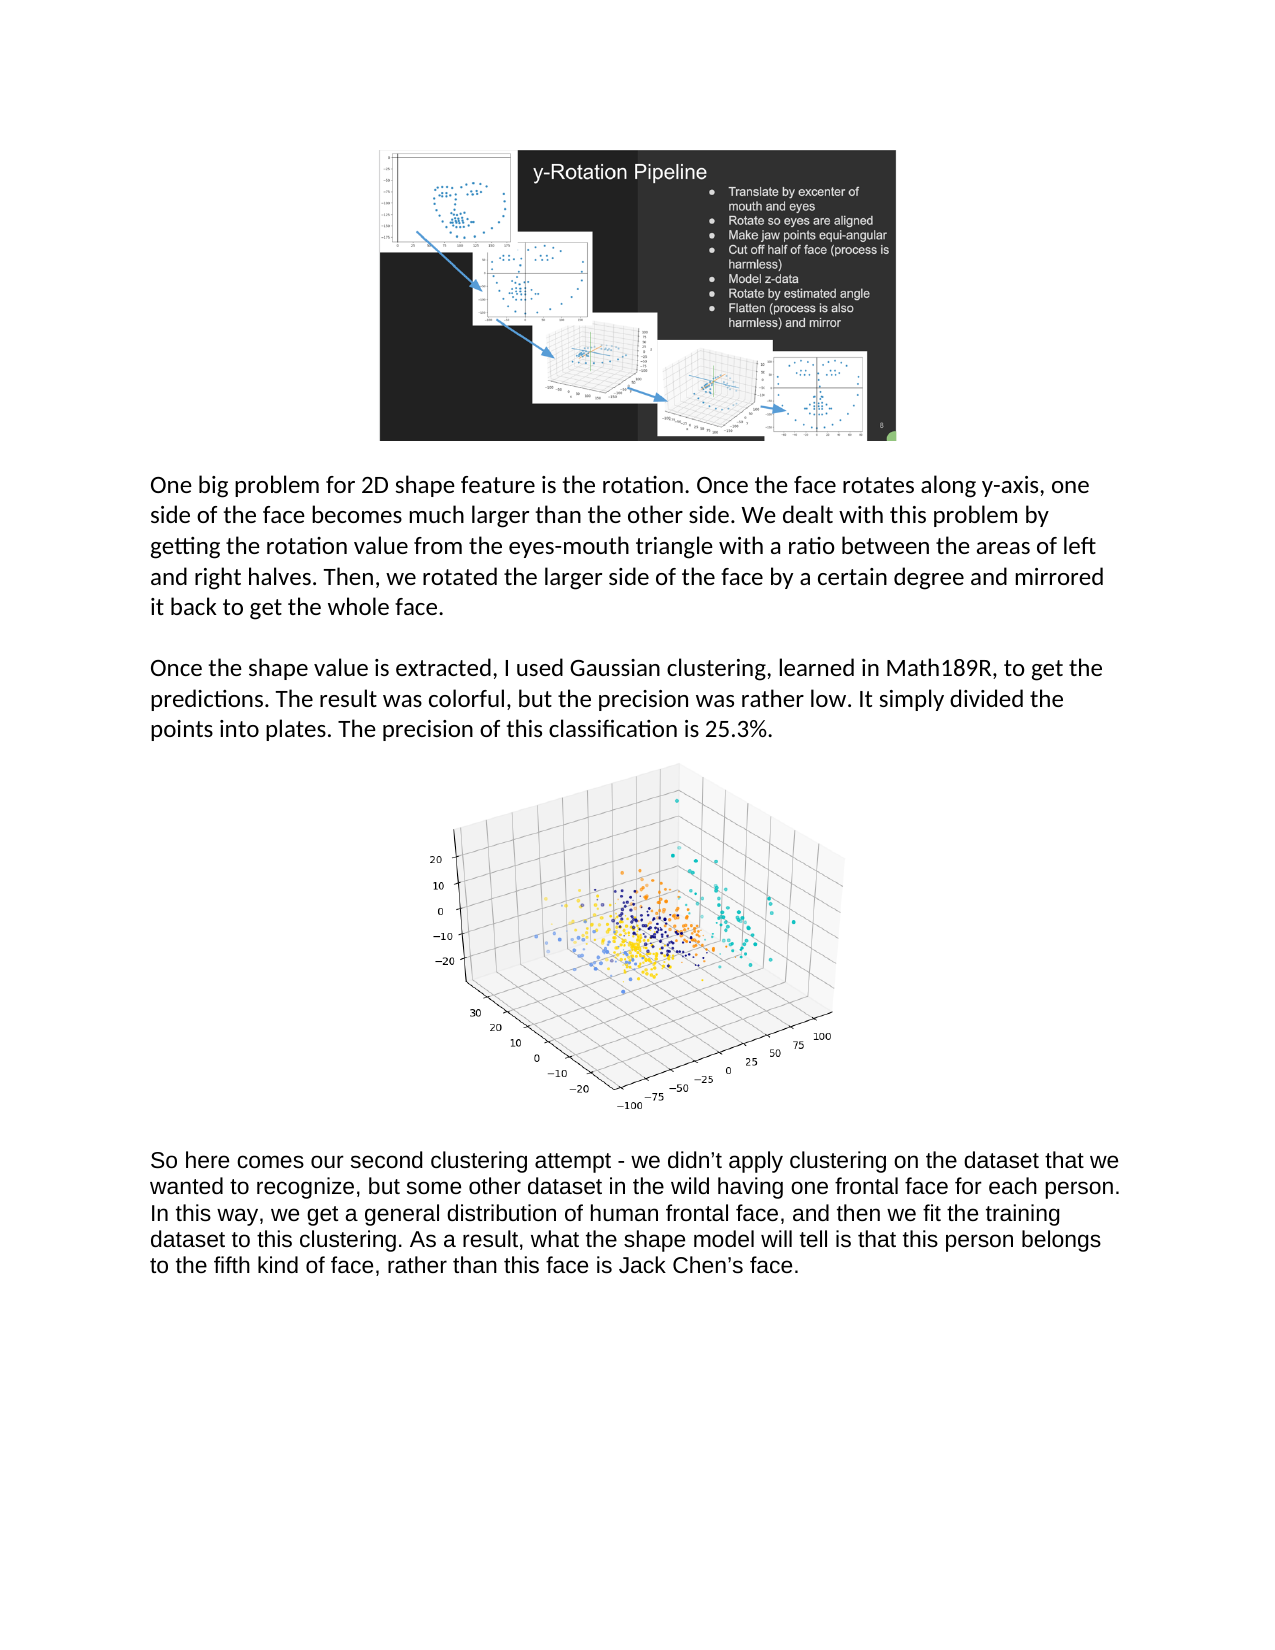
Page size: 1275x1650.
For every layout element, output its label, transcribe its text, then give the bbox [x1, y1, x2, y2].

text Once the shape value is extracted, I used Gaussian clustering, learned in Math189R, to get the predictions. The result was colorful, but the precision was rather low. It simply divided the points into plates. The precision of this classification is 25.3%. [150, 652, 1125, 744]
picture [419, 743, 856, 1117]
text So here comes our second clustering attempt - we didn’t apply clustering on the dataset that we wanted to recognize, but some other dataset in the wild having one frontal face for each person. In this way, we get a general distribution of human frontal face, and then we fit the training dataset to this clustering. As a result, what the shape model will tell is that this person belongs to the fifth kind of face, rather than this face is Jack Chen’s face. [150, 1147, 1125, 1278]
text One big problem for 2D shape feature is the rotation. Once the face rotates along y-axis, one side of the face becomes much larger than the other side. We dealt with this problem by getting the rotation value from the eyes-mouth triangle with a ratio between the areas of left and right halves. Then, we rotated the larger side of the face by a certain degree and mirrored it back to get the whole face. [150, 469, 1125, 622]
picture [378, 150, 897, 441]
